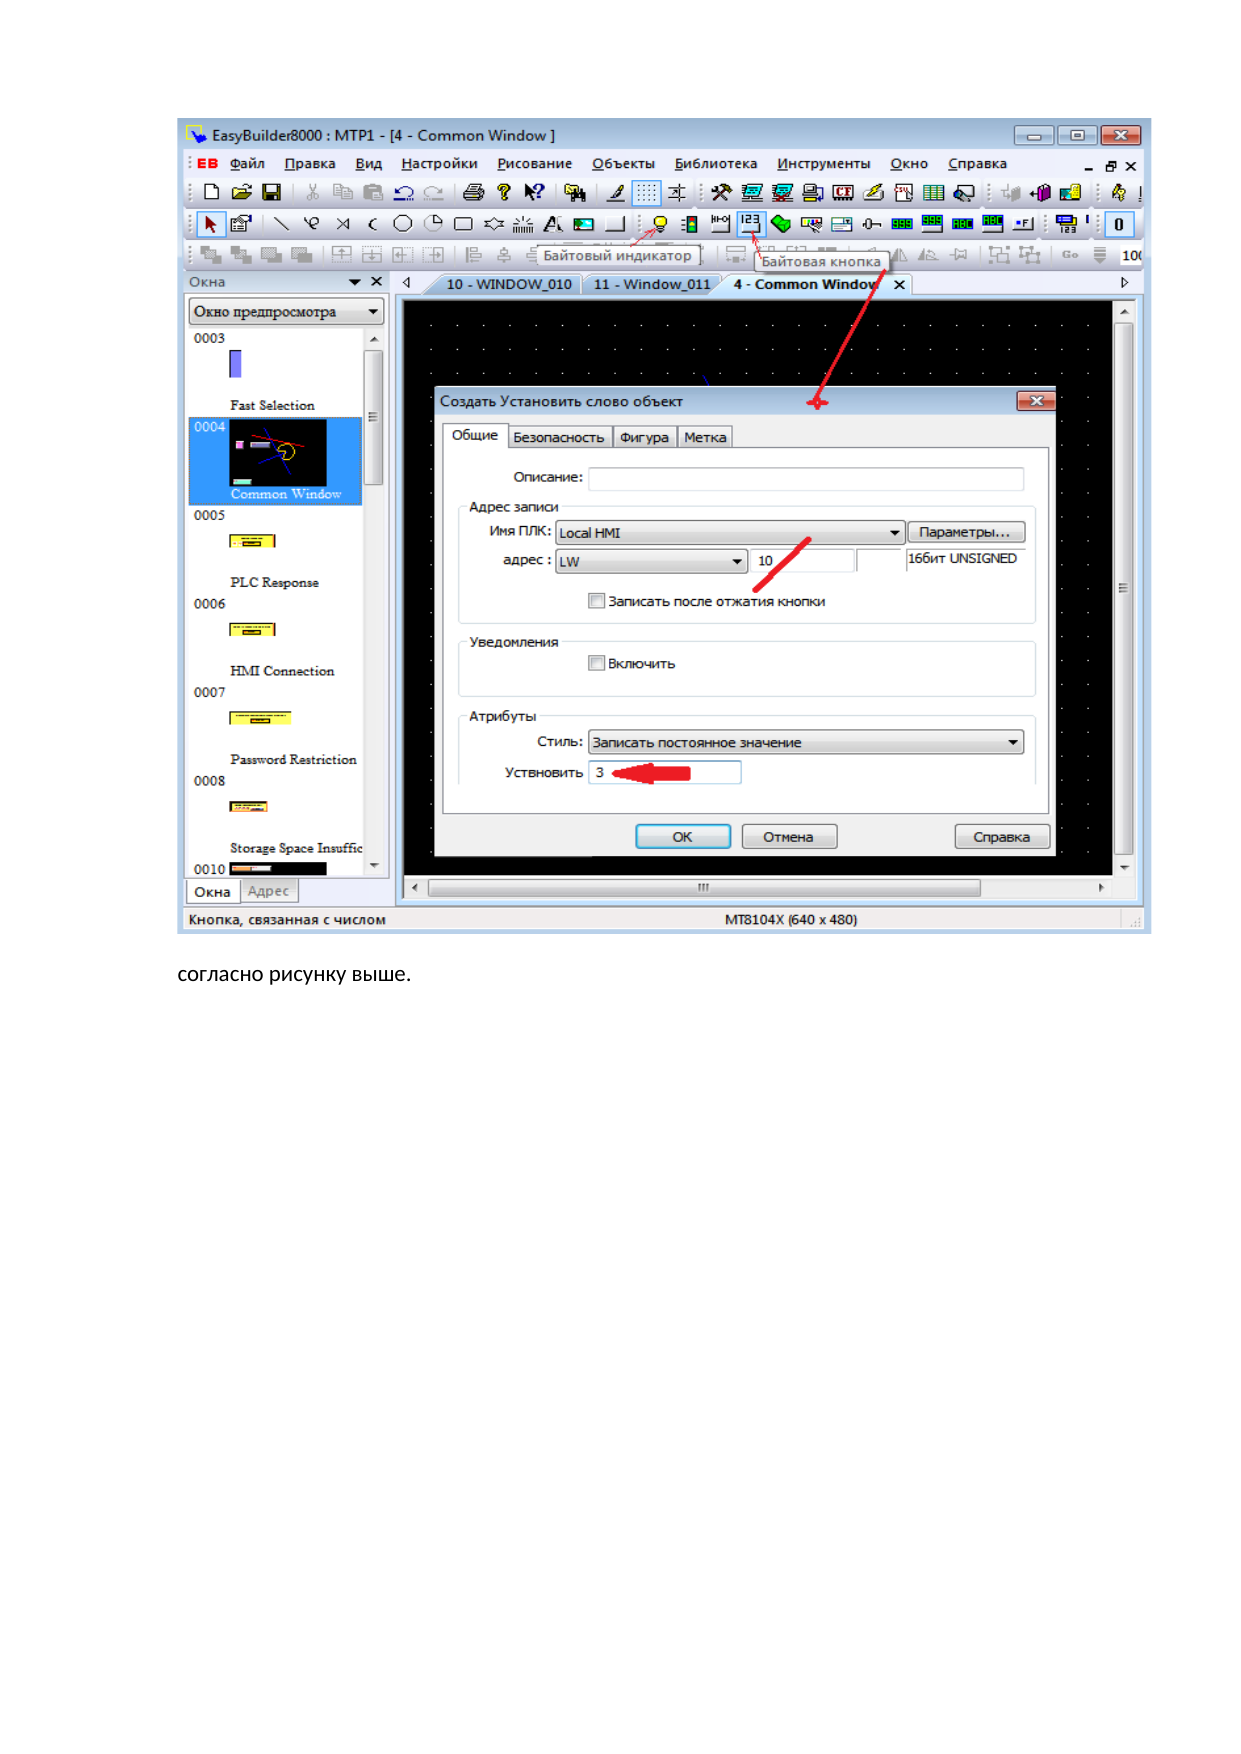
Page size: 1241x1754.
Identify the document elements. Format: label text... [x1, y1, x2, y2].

picture [177, 118, 1152, 934]
text согласно рисунку выше. [177, 959, 1152, 987]
